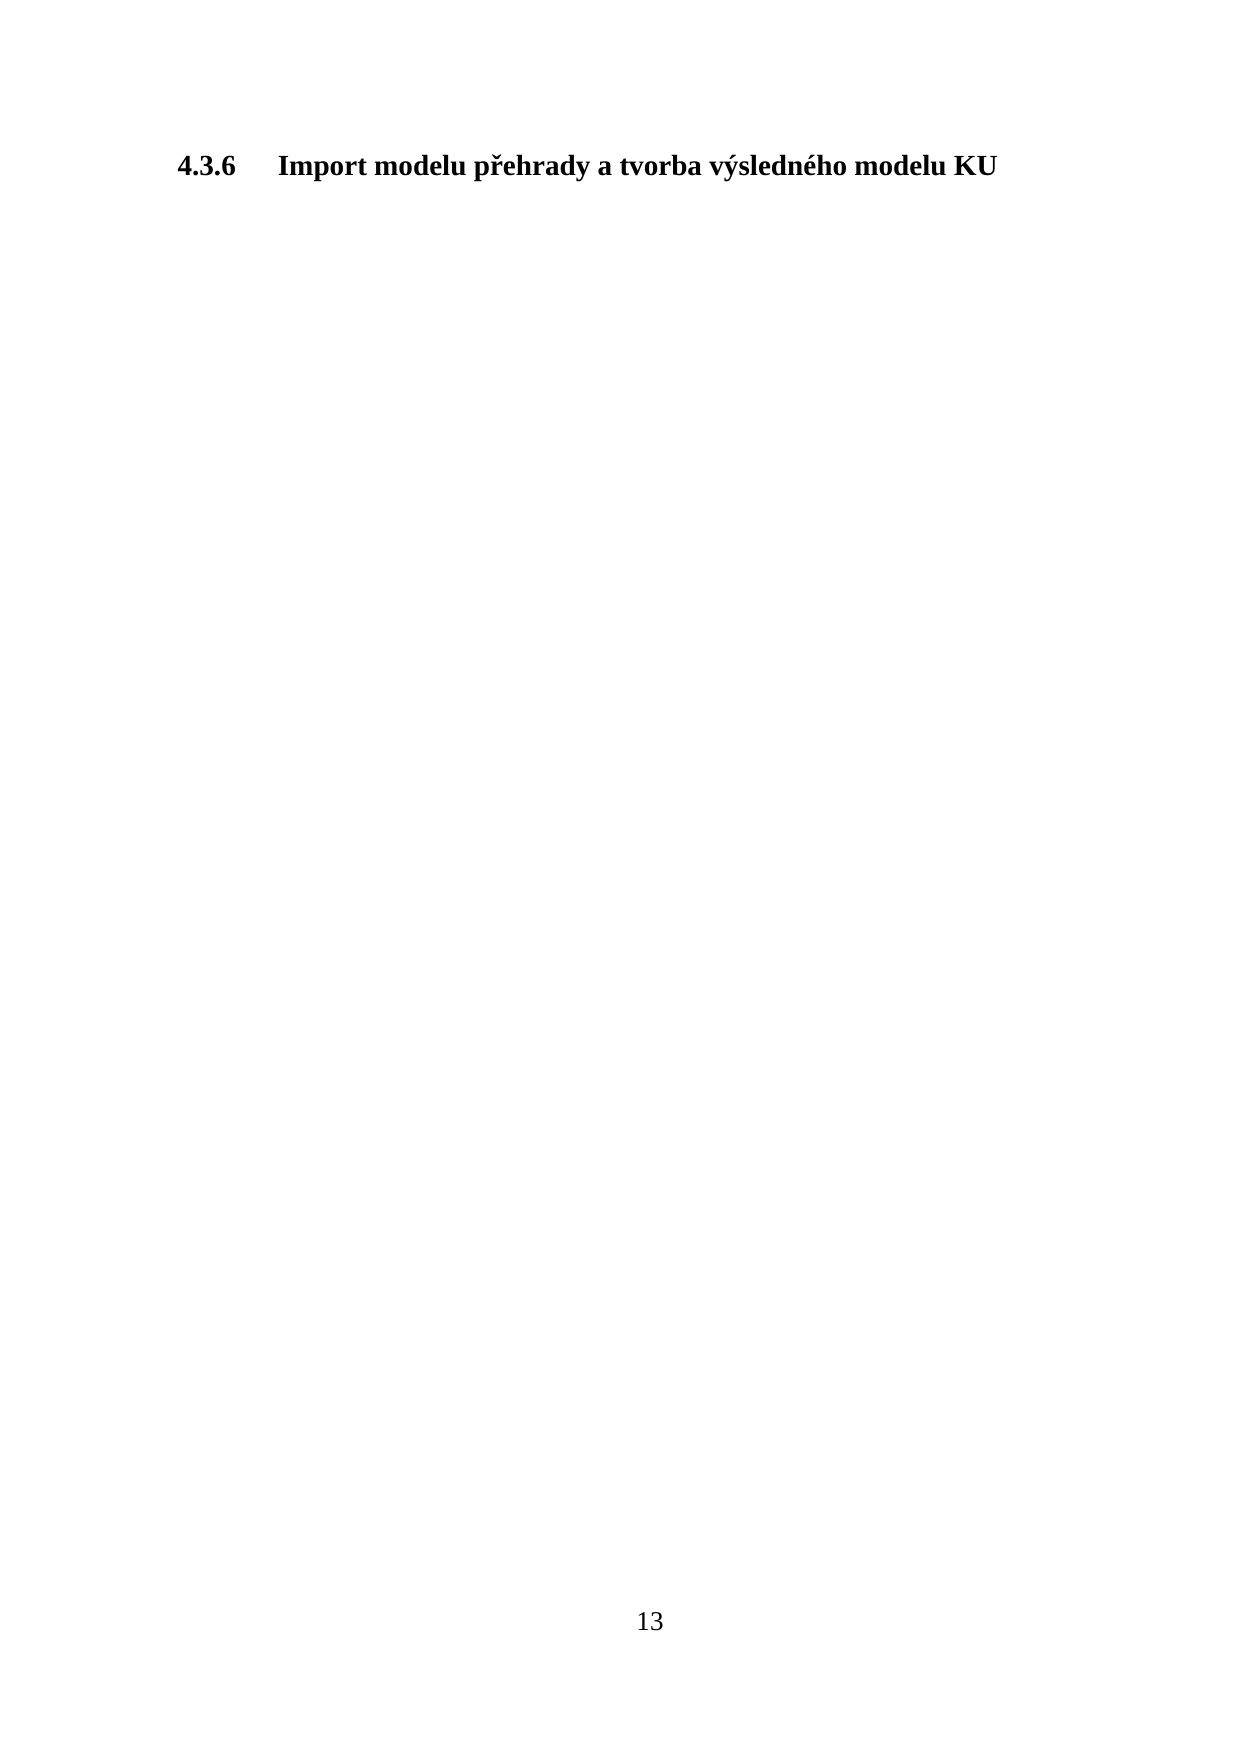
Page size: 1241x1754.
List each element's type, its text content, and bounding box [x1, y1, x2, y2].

subtitle Import modelu přehrady a tvorba výsledného modelu KU [177, 148, 1122, 181]
